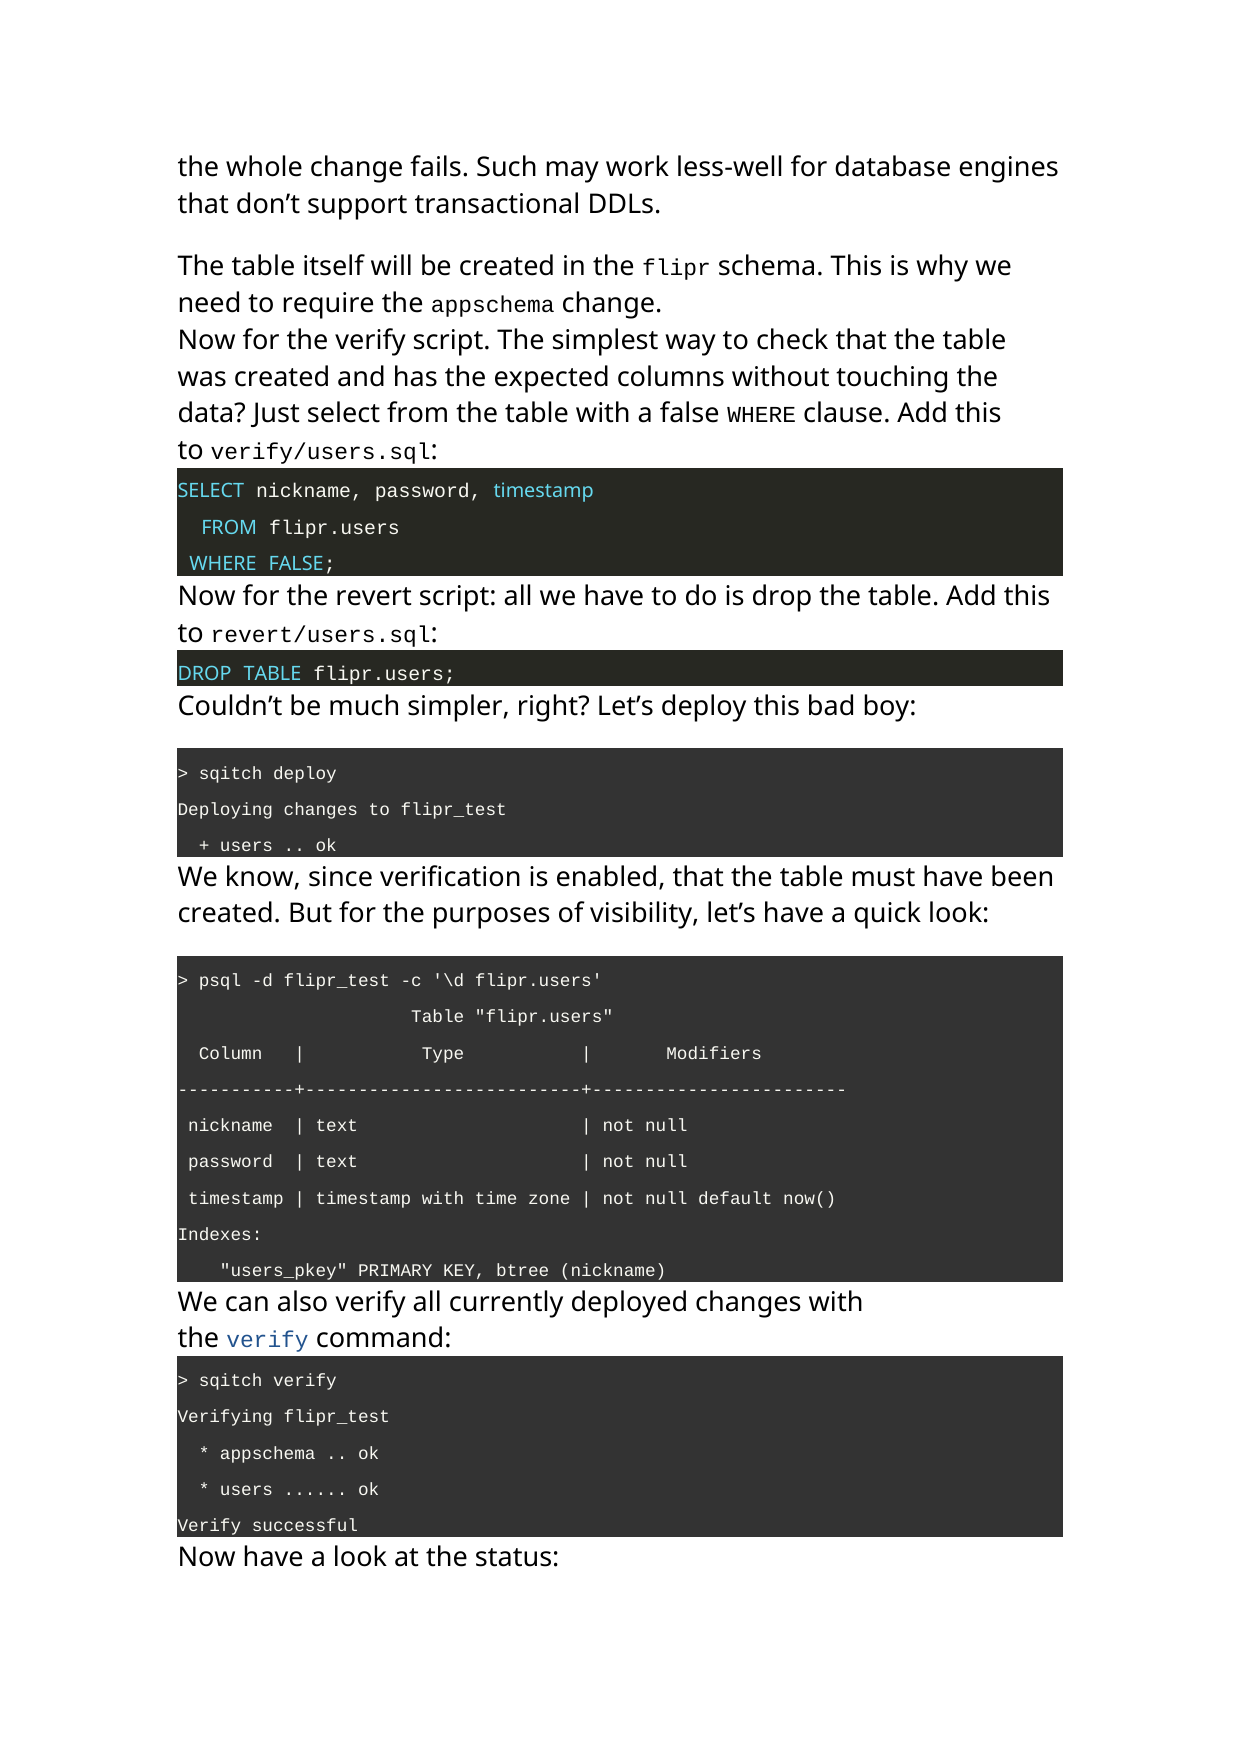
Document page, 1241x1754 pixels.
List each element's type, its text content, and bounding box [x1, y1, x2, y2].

text Table "flipr.users" [177, 992, 1063, 1028]
text * users ...... ok [177, 1464, 1063, 1501]
text Indexes: [177, 1209, 1063, 1246]
text > sqitch verify [177, 1356, 1063, 1392]
text Column | Type | Modifiers [177, 1028, 1063, 1064]
text Now for the verify script. The simplest way to check that the table was created and has the expected columns without touching the data? Just select from the table with a false WHERE clause. Add this to verify/users.sql: [177, 320, 1063, 468]
text + users .. ok [177, 821, 1063, 857]
text "users_pkey" PRIMARY KEY, btree (nickname) [177, 1246, 1063, 1282]
text > sqitch deploy [177, 748, 1063, 784]
text FROM flipr.users [177, 504, 1063, 540]
text > psql -d flipr_test -c '\d flipr.users' [177, 956, 1063, 992]
text SELECT nickname, password, timestamp [177, 468, 1063, 504]
text -----------+--------------------------+------------------------ [177, 1064, 1063, 1101]
text We know, since verification is enabled, that the table must have been created. But for the purposes of visibility, let’s have a quick look: [177, 857, 1063, 931]
text We can also verify all currently deployed changes with the verify command: [177, 1282, 1063, 1356]
text password | text | not null [177, 1137, 1063, 1173]
text The table itself will be created in the flipr schema. This is why we need to require the appschema change. [177, 246, 1063, 320]
text Verify successful [177, 1501, 1063, 1537]
text * appschema .. ok [177, 1428, 1063, 1464]
text Couldn’t be much simpler, right? Let’s deploy this bad boy: [177, 686, 1063, 723]
text DROP TABLE flipr.users; [177, 650, 1063, 686]
text nickname | text | not null [177, 1101, 1063, 1137]
text Verifying flipr_test [177, 1392, 1063, 1428]
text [177, 148, 1063, 221]
text Now for the revert script: all we have to do is drop the table. Add this to revert/users.sql: [177, 576, 1063, 650]
text Deploying changes to flipr_test [177, 784, 1063, 821]
text Now have a look at the status: [177, 1537, 1063, 1574]
text timestamp | timestamp with time zone | not null default now() [177, 1173, 1063, 1209]
text WHERE FALSE; [177, 540, 1063, 576]
